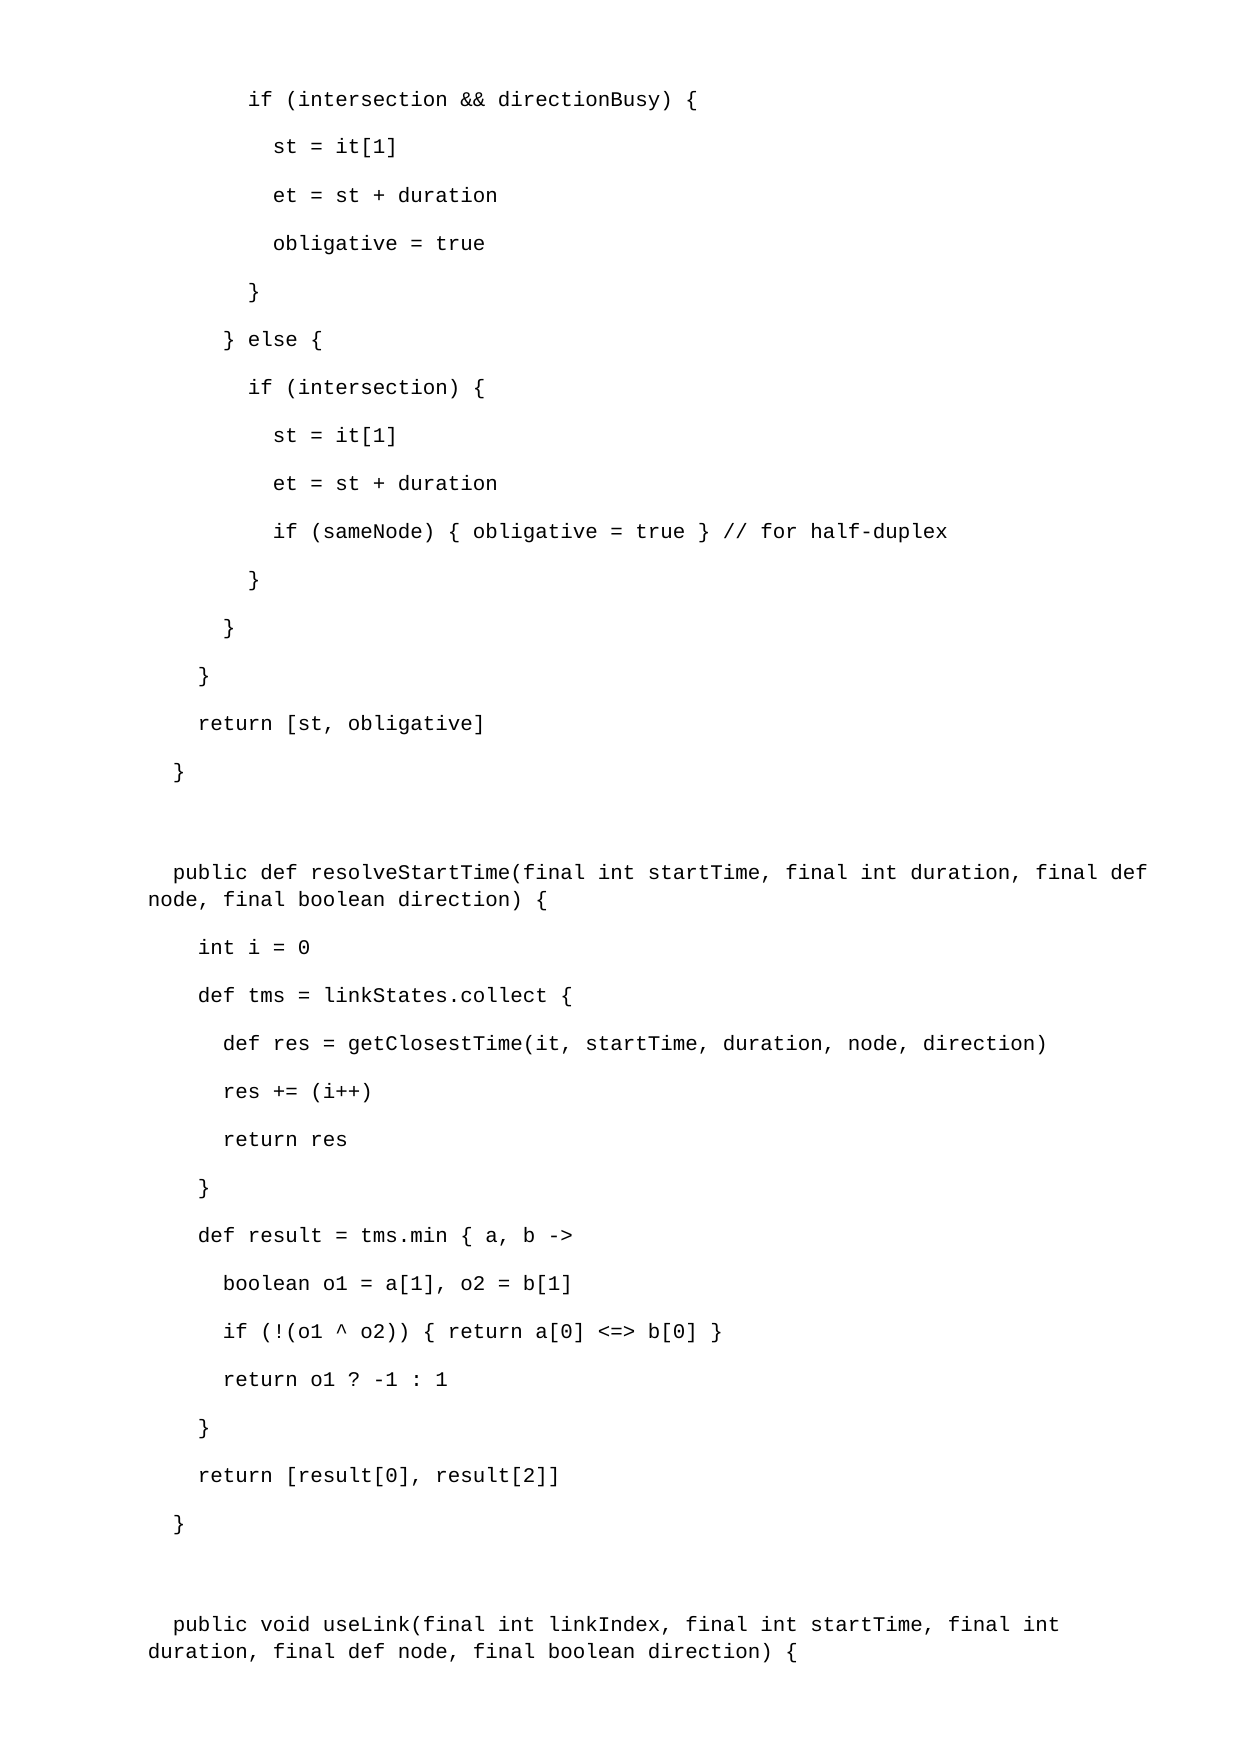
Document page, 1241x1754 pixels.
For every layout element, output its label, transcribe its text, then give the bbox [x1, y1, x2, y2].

text et = st + duration [148, 184, 1152, 208]
text st = it[1] [148, 137, 1152, 160]
text return [result[0], result[2]] [148, 1465, 1152, 1489]
text def result = tms.min { a, b -> [148, 1225, 1152, 1249]
text res += (i++) [148, 1081, 1152, 1105]
text return res [148, 1129, 1152, 1153]
text } [148, 569, 1152, 592]
text public def resolveStartTime(final int startTime, final int duration, final def node, final boolean direction) { [148, 862, 1152, 913]
text st = it[1] [148, 425, 1152, 448]
text if (intersection && directionBusy) { [148, 88, 1152, 112]
text } [148, 665, 1152, 688]
text if (sameNode) { obligative = true } // for half-duplex [148, 521, 1152, 544]
text def tms = linkStates.collect { [148, 985, 1152, 1009]
text } [148, 1417, 1152, 1441]
text if (intersection) { [148, 377, 1152, 400]
text return [st, obligative] [148, 713, 1152, 736]
text et = st + duration [148, 473, 1152, 496]
text } [148, 281, 1152, 304]
text } else { [148, 329, 1152, 352]
text } [148, 761, 1152, 784]
text def res = getClosestTime(it, startTime, duration, node, direction) [148, 1033, 1152, 1057]
text obligative = true [148, 233, 1152, 256]
text int i = 0 [148, 937, 1152, 961]
text } [148, 1513, 1152, 1537]
text } [148, 1177, 1152, 1201]
text } [148, 617, 1152, 640]
text boolean o1 = a[1], o2 = b[1] [148, 1273, 1152, 1297]
text return o1 ? -1 : 1 [148, 1369, 1152, 1393]
text public void useLink(final int linkIndex, final int startTime, final int duration, final def node, final boolean direction) { [148, 1614, 1152, 1665]
text if (!(o1 ^ o2)) { return a[0] <=> b[0] } [148, 1321, 1152, 1345]
